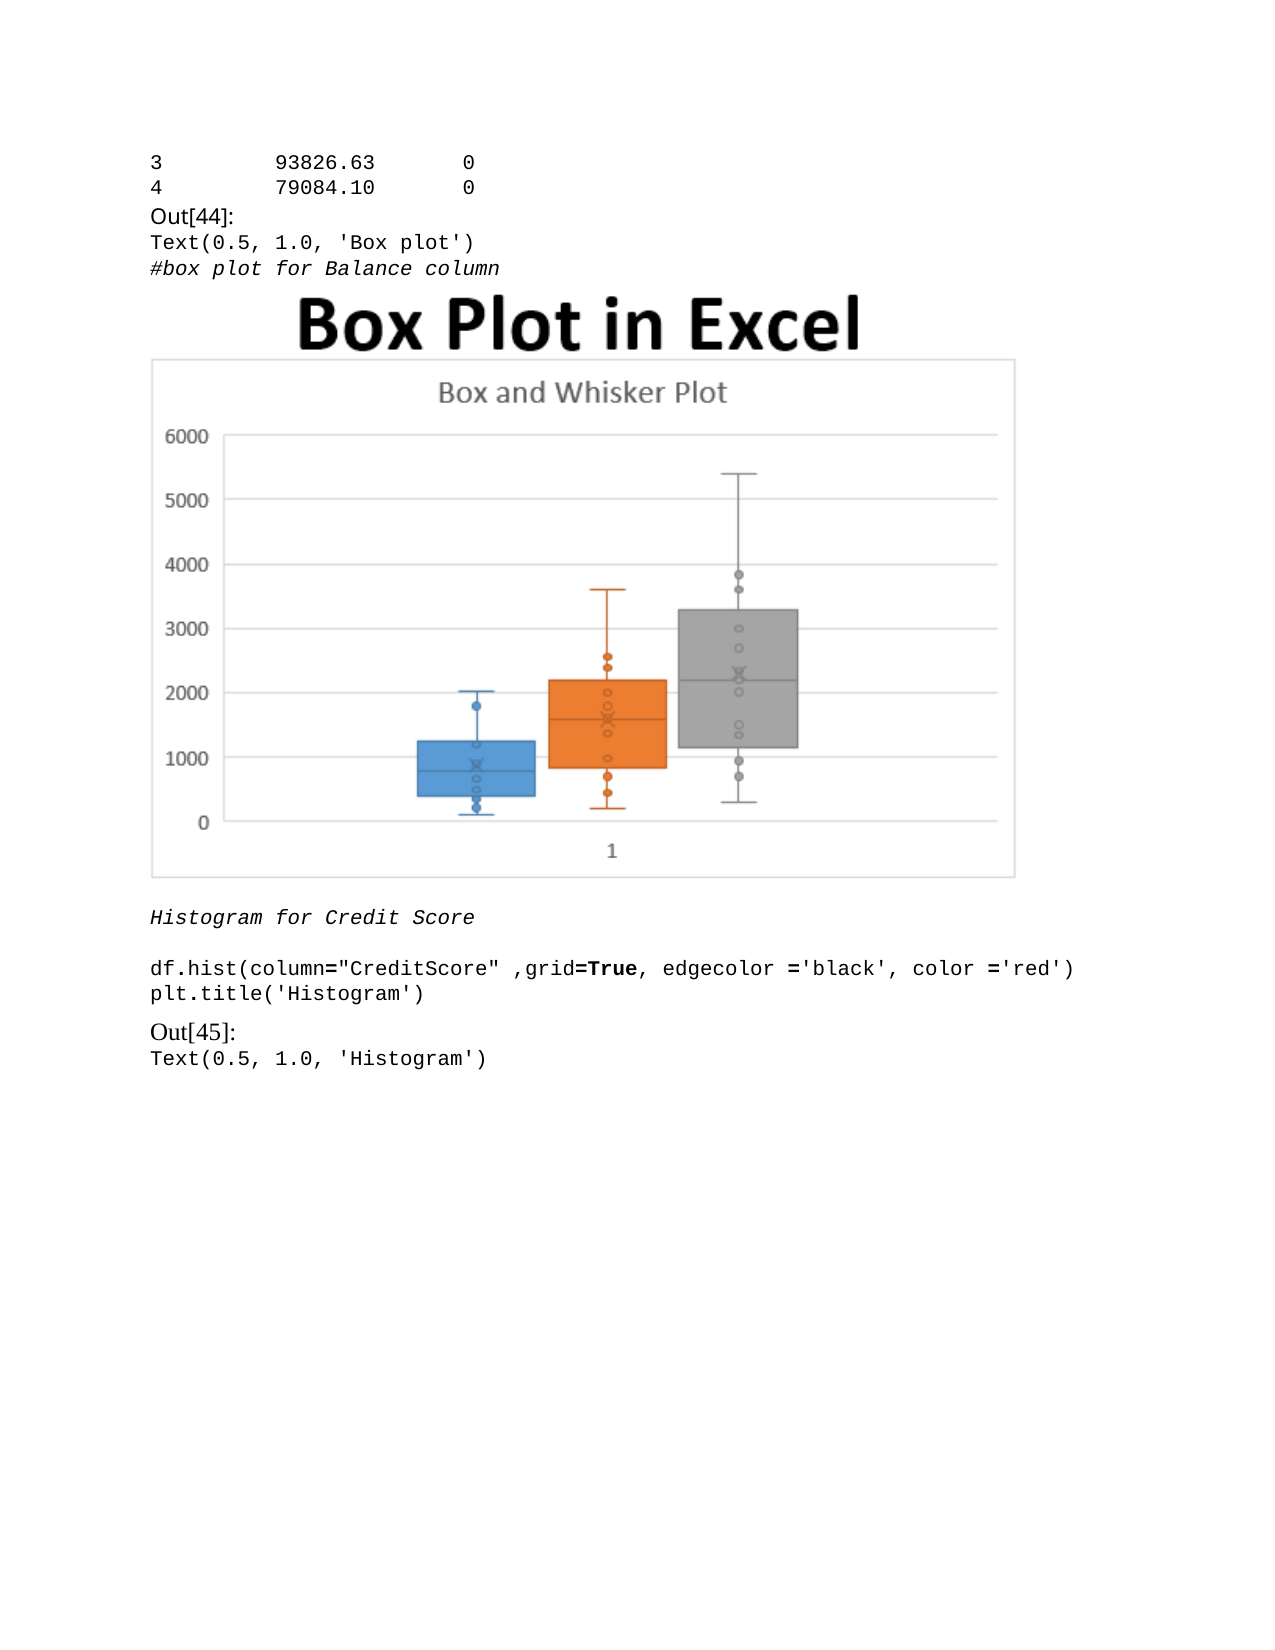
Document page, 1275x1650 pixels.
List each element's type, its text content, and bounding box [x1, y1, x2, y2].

text 4 79084.10 0 [150, 175, 1125, 201]
text #box plot for Balance column [150, 256, 1125, 281]
text df.hist(column="CreditScore" ,grid=True, edgecolor ='black', color ='red') [150, 956, 1125, 982]
text Out[44]: [150, 201, 1125, 231]
text 3 93826.63 0 [150, 150, 1125, 175]
text Histogram for Credit Score [150, 905, 1125, 931]
text Text(0.5, 1.0, 'Box plot') [150, 231, 1125, 256]
picture [150, 281, 1019, 880]
text Out[45]: [150, 1017, 1125, 1046]
text Text(0.5, 1.0, 'Histogram') [150, 1046, 1125, 1071]
text plt.title('Histogram') [150, 982, 1125, 1007]
